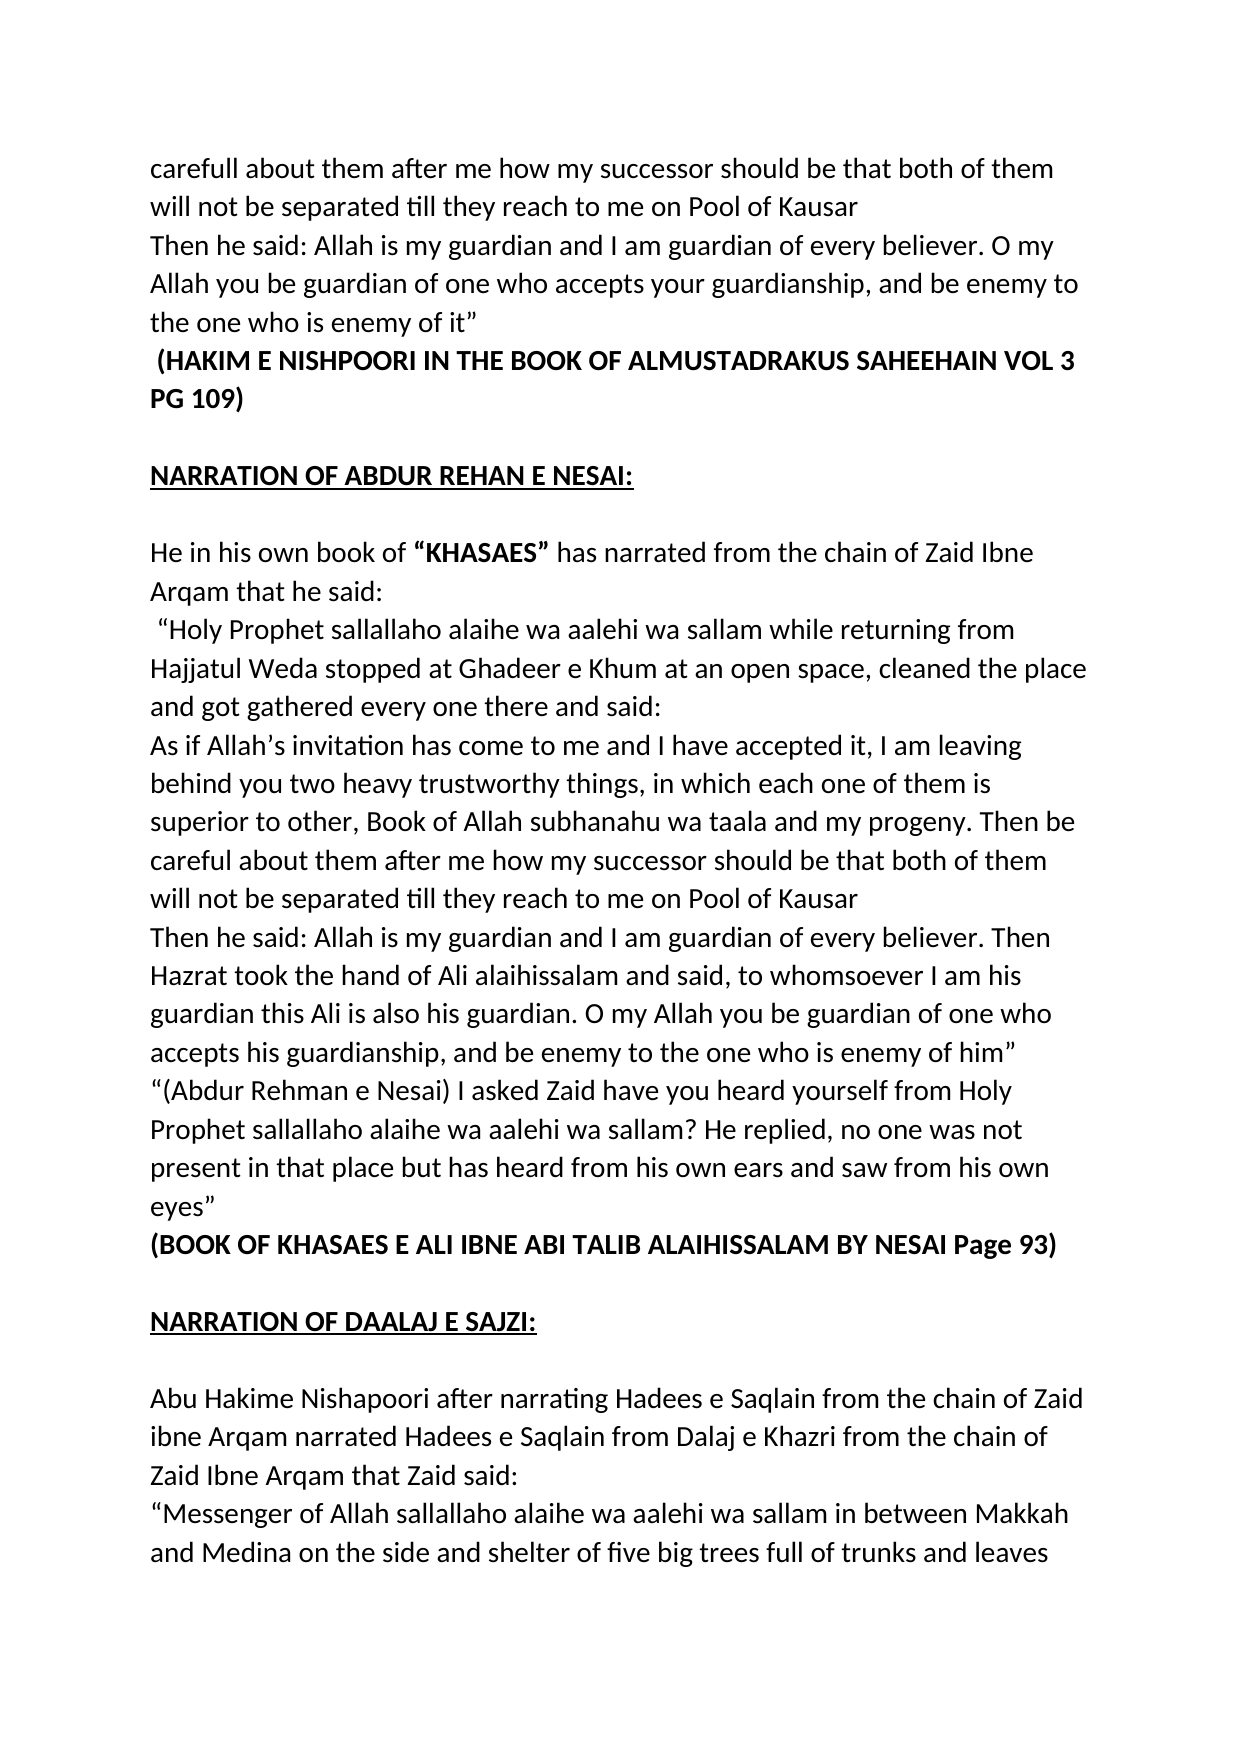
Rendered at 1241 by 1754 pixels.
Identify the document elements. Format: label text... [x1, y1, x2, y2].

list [150, 1495, 1090, 1569]
list He in his own book of “KHASAES” has narrated from the chain of Zaid Ibne Arqam that he said: [150, 534, 1090, 608]
list Abu Hakime Nishapoori after narrating Hadees e Saqlain from the chain of Zaid ibne Arqam narrated Hadees e Saqlain from Dalaj e Khazri from the chain of Zaid Ibne Arqam that Zaid said: [150, 1380, 1090, 1492]
list “(Abdur Rehman e Nesai) I asked Zaid have you heard yourself from Holy Prophet sallallaho alaihe wa aalehi wa sallam? He replied, no one was not present in that place but has heard from his own ears and saw from his own eyes” [150, 1072, 1090, 1223]
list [150, 150, 1090, 224]
list Then he said: Allah is my guardian and I am guardian of every believer. Then Hazrat took the hand of Ali alaihissalam and said, to whomsoever I am his guardian this Ali is also his guardian. O my Allah you be guardian of one who accepts his guardianship, and be enemy to the one who is enemy of him” [150, 919, 1090, 1070]
list (HAKIM E NISHPOORI IN THE BOOK OF ALMUSTADRAKUS SAHEEHAIN VOL 3 PG 109) [150, 342, 1090, 416]
list NARRATION OF ABDUR REHAN E NESAI: [150, 457, 1090, 493]
list “Holy Prophet sallallaho alaihe wa aalehi wa sallam while returning from Hajjatul Weda stopped at Ghadeer e Khum at an open space, cleaned the place and got gathered every one there and said: [150, 611, 1090, 724]
list As if Allah’s invitation has come to me and I have accepted it, I am leaving behind you two heavy trustworthy things, in which each one of them is superior to other, Book of Allah subhanahu wa taala and my progeny. Then be careful about them after me how my successor should be that both of them will not be separated till they reach to me on Pool of Kausar [150, 727, 1090, 916]
list Then he said: Allah is my guardian and I am guardian of every believer. O my Allah you be guardian of one who accepts your guardianship, and be enemy to the one who is enemy of it” [150, 227, 1090, 339]
list (BOOK OF KHASAES E ALI IBNE ABI TALIB ALAIHISSALAM BY NESAI Page 93) [150, 1226, 1090, 1262]
list NARRATION OF DAALAJ E SAJZI: [150, 1303, 1090, 1339]
